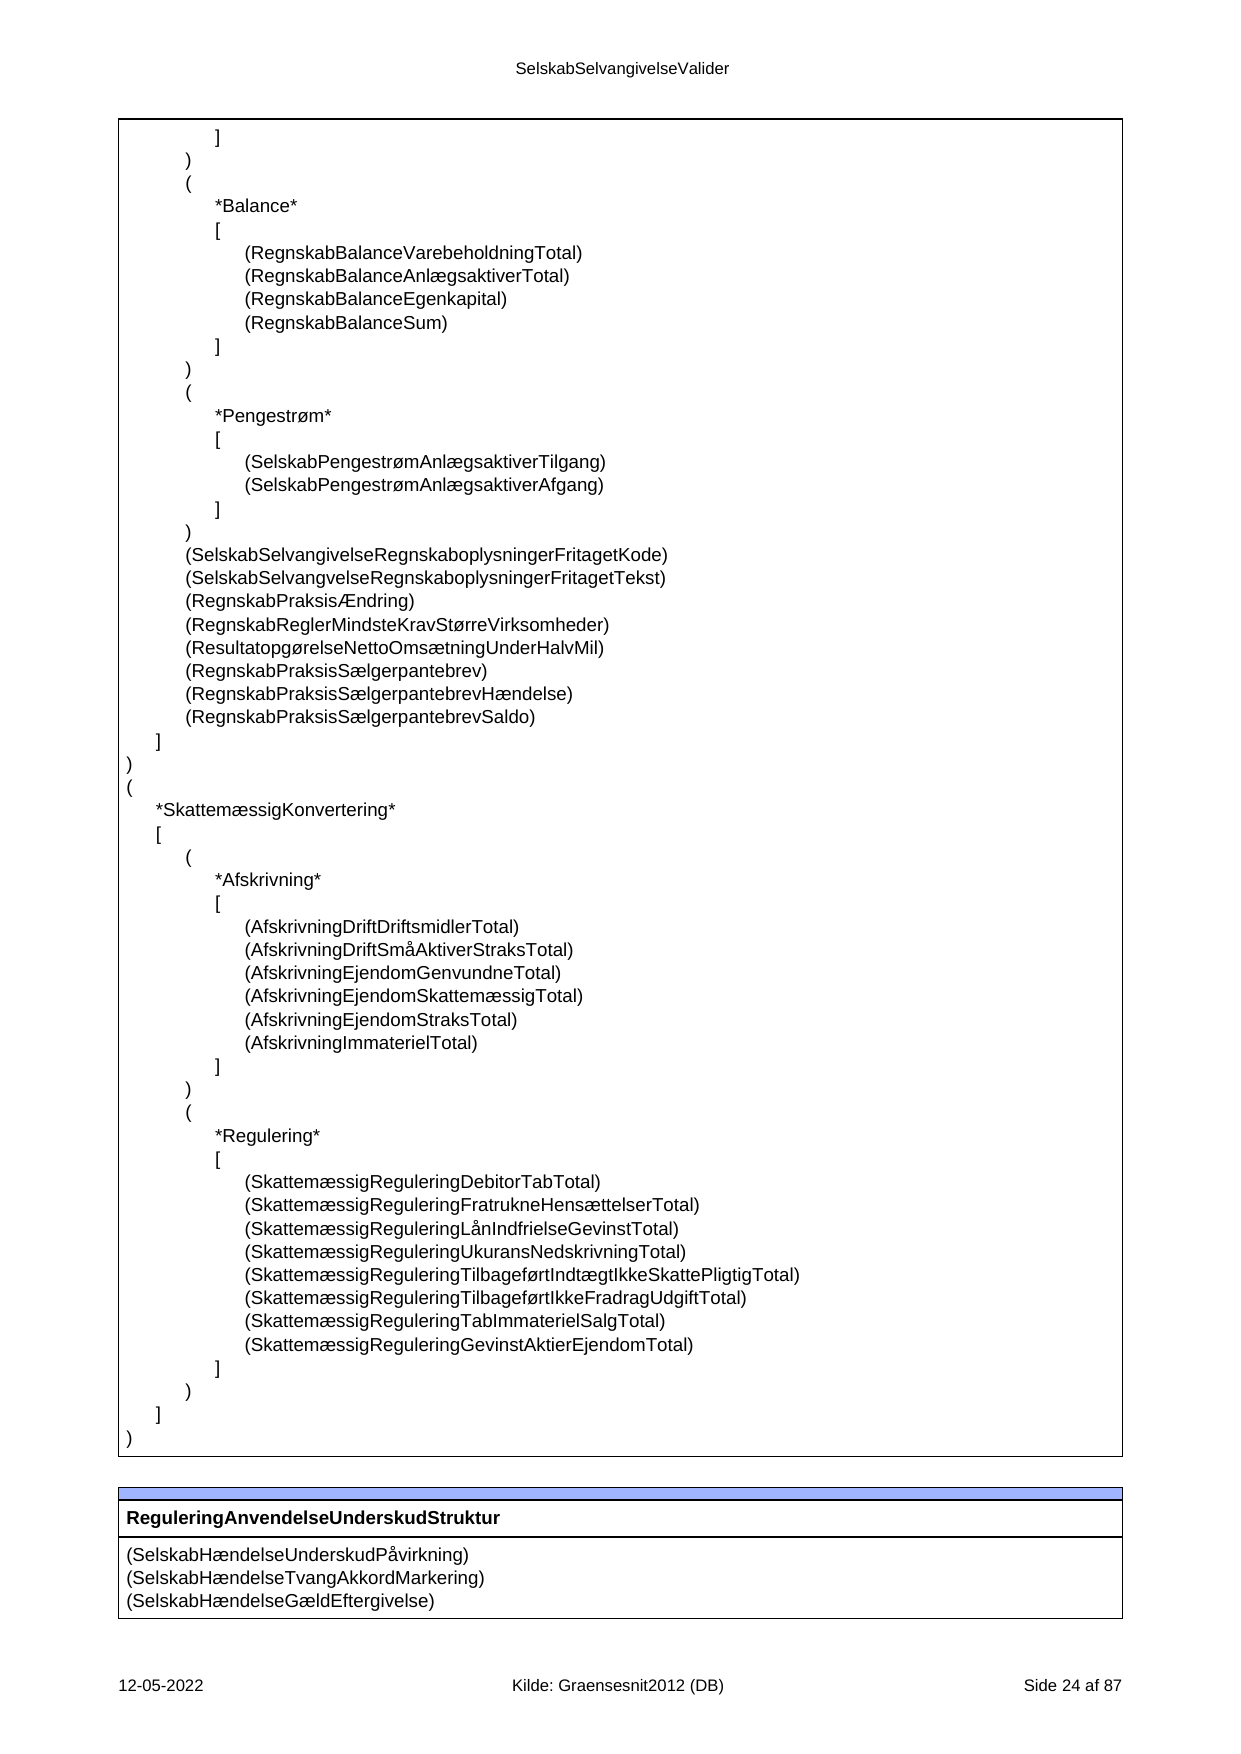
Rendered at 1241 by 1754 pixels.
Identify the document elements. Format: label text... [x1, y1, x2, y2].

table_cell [119, 120, 1122, 1456]
table_cell ReguleringAnvendelseUnderskudStruktur [119, 1501, 1122, 1536]
table_header [119, 1488, 1122, 1499]
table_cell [119, 1538, 1122, 1618]
